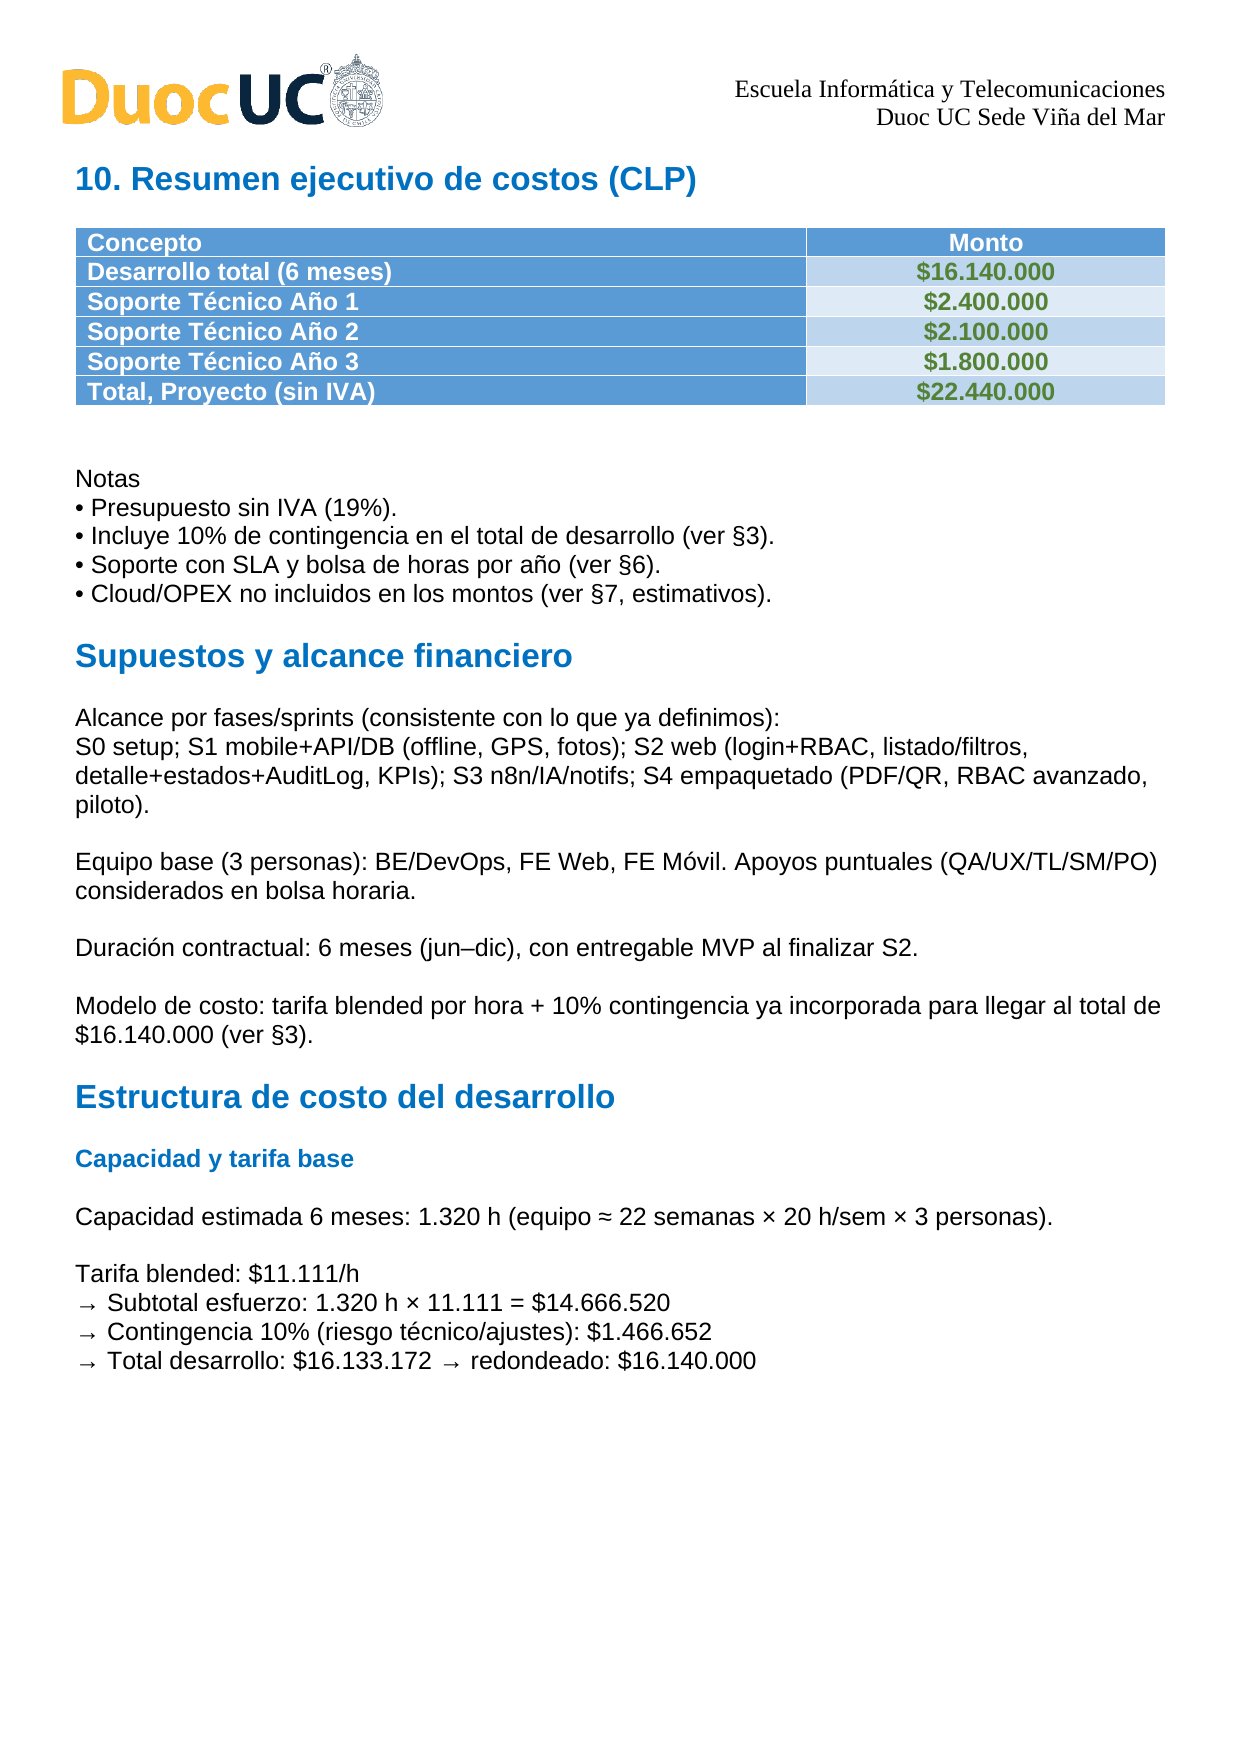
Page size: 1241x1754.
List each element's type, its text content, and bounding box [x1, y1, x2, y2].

table_cell Soporte Técnico Año 3 [76, 347, 806, 375]
text • Presupuesto sin IVA (19%). [75, 492, 1165, 521]
text • Incluye 10% de contingencia en el total de desarrollo (ver §3). [75, 521, 1165, 550]
table_header Concepto [76, 228, 806, 256]
table_cell $2.100.000 [807, 317, 1165, 346]
text Notas [75, 464, 1165, 492]
text Supuestos y alcance financiero [75, 636, 1165, 675]
text S0 setup; S1 mobile+API/DB (offline, GPS, fotos); S2 web (login+RBAC, listado/filtros, detalle+estados+AuditLog, KPIs); S3 n8n/IA/notifs; S4 empaquetado (PDF/QR, RBAC avanzado, piloto). [75, 732, 1165, 818]
text → Subtotal esfuerzo: 1.320 h × 11.111 = $14.666.520 [75, 1288, 1165, 1317]
text Estructura de costo del desarrollo [75, 1077, 1165, 1116]
text Alcance por fases/sprints (consistente con lo que ya definimos): [75, 703, 1165, 732]
table_cell $16.140.000 [807, 257, 1165, 286]
text Capacidad y tarifa base [75, 1144, 1165, 1173]
table_cell Soporte Técnico Año 2 [76, 317, 806, 346]
text 10. Resumen ejecutivo de costos (CLP) [75, 159, 1165, 198]
table_cell $1.800.000 [807, 347, 1165, 375]
table_cell Total, Proyecto (sin IVA) [76, 376, 806, 405]
text • Cloud/OPEX no incluidos en los montos (ver §7, estimativos). [75, 579, 1165, 607]
table_cell Soporte Técnico Año 1 [76, 287, 806, 316]
table_header Monto [807, 228, 1165, 256]
text Modelo de costo: tarifa blended por hora + 10% contingencia ya incorporada para llegar al total de $16.140.000 (ver §3). [75, 991, 1165, 1048]
picture [62, 54, 383, 127]
table_cell $22.440.000 [807, 376, 1165, 405]
text Tarifa blended: $11.111/h [75, 1259, 1165, 1288]
text Equipo base (3 personas): BE/DevOps, FE Web, FE Móvil. Apoyos puntuales (QA/UX/TL/SM/PO) considerados en bolsa horaria. [75, 847, 1165, 905]
table_cell Desarrollo total (6 meses) [76, 257, 806, 286]
table_cell $2.400.000 [807, 287, 1165, 316]
text Duración contractual: 6 meses (jun–dic), con entregable MVP al finalizar S2. [75, 933, 1165, 962]
text → Total desarrollo: $16.133.172 → redondeado: $16.140.000 [75, 1346, 1165, 1374]
text • Soporte con SLA y bolsa de horas por año (ver §6). [75, 550, 1165, 579]
text → Contingencia 10% (riesgo técnico/ajustes): $1.466.652 [75, 1317, 1165, 1346]
text Capacidad estimada 6 meses: 1.320 h (equipo ≈ 22 semanas × 20 h/sem × 3 personas). [75, 1202, 1165, 1231]
